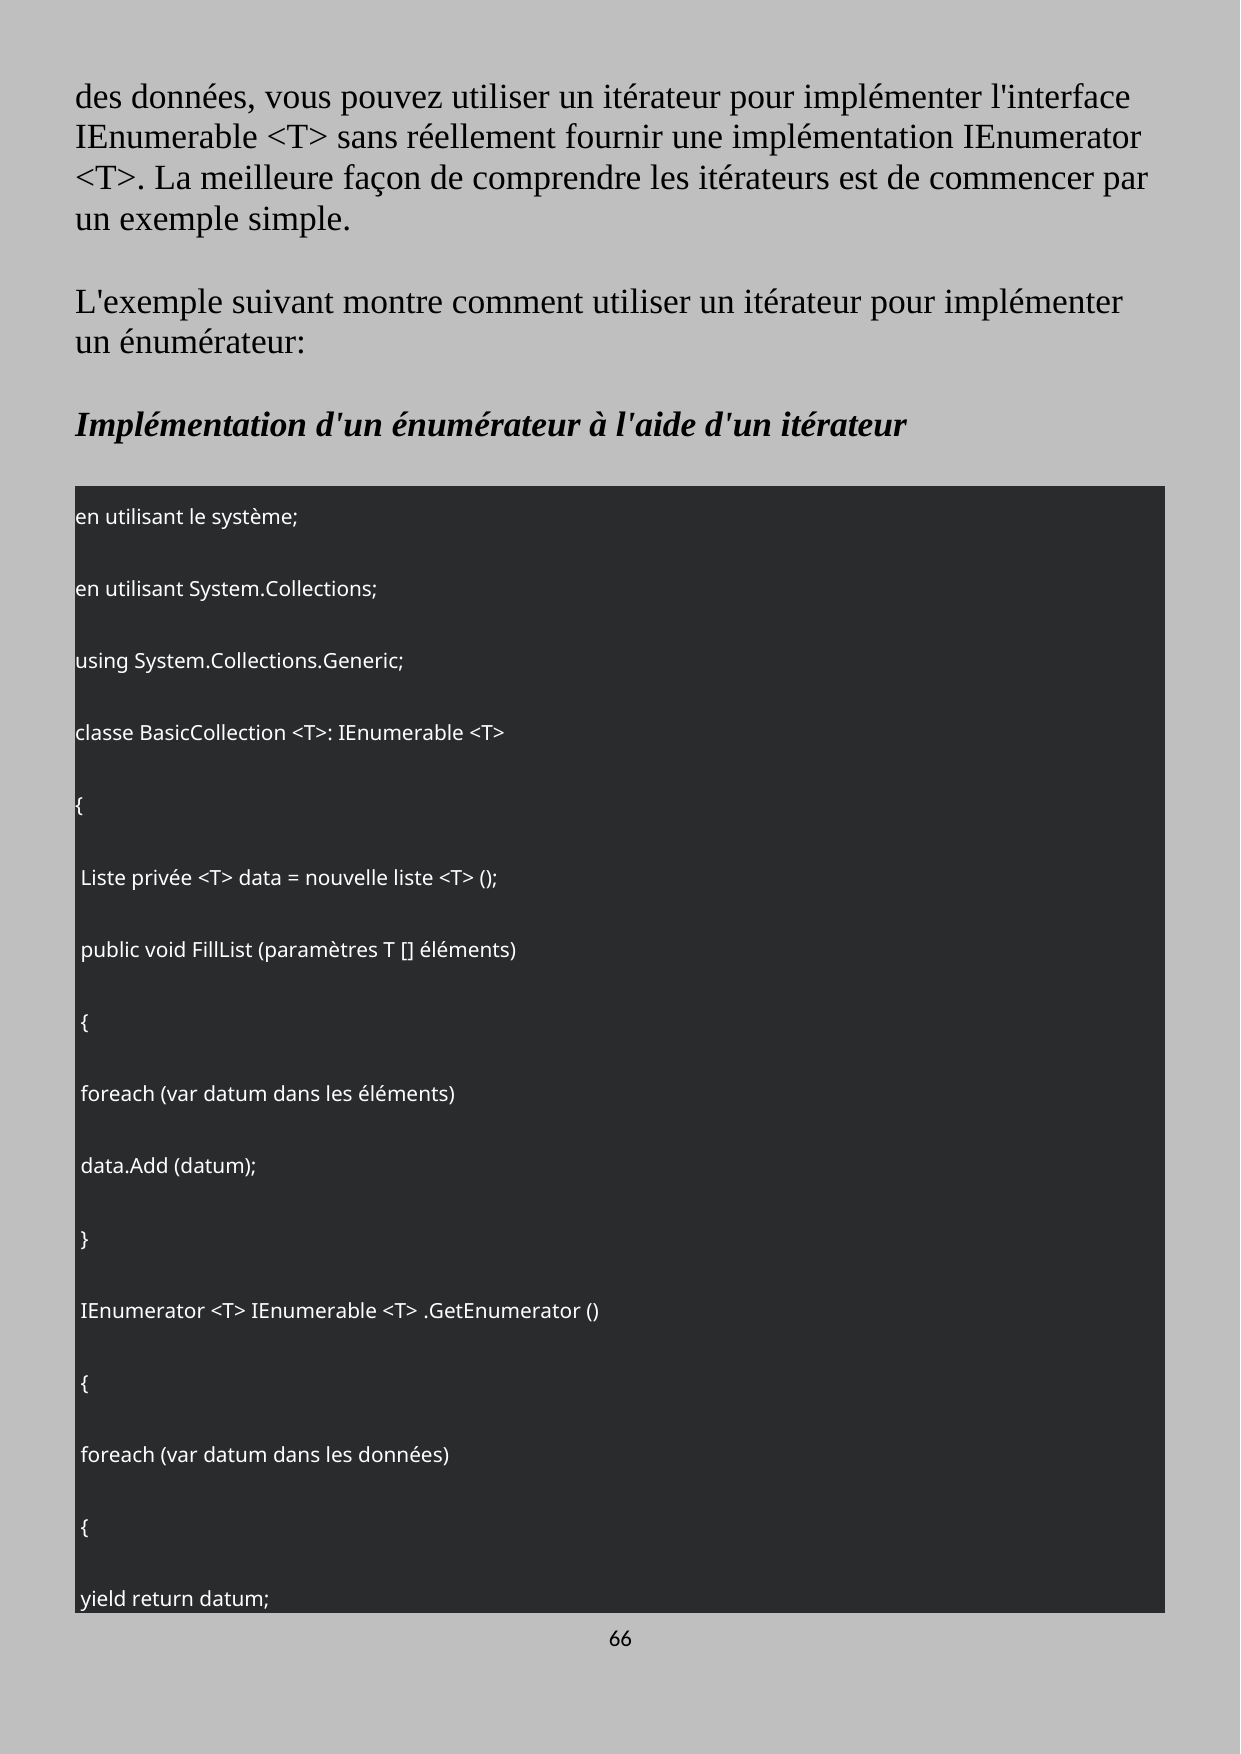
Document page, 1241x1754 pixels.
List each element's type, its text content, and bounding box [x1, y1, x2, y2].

text Liste privée <T> data = nouvelle liste <T> (); [75, 847, 1165, 891]
text { [75, 774, 1165, 819]
text public void FillList (paramètres T [] éléments) [75, 919, 1165, 963]
text data.Add (datum); [75, 1136, 1165, 1180]
text using System.Collections.Generic; [75, 630, 1165, 674]
text { [75, 991, 1165, 1036]
text { [75, 1352, 1165, 1396]
text } [75, 1208, 1165, 1252]
text L'exemple suivant montre comment utiliser un itérateur pour implémenter un énumérateur: [75, 280, 1165, 362]
text foreach (var datum dans les données) [75, 1424, 1165, 1469]
text en utilisant le système; [75, 486, 1165, 530]
text en utilisant System.Collections; [75, 558, 1165, 602]
text yield return datum; [75, 1569, 1165, 1613]
text classe BasicCollection <T>: IEnumerable <T> [75, 702, 1165, 747]
text { [75, 1496, 1165, 1541]
text IEnumerator <T> IEnumerable <T> .GetEnumerator () [75, 1280, 1165, 1324]
text Implémentation d'un énumérateur à l'aide d'un itérateur [75, 403, 1165, 444]
text foreach (var datum dans les éléments) [75, 1063, 1165, 1108]
